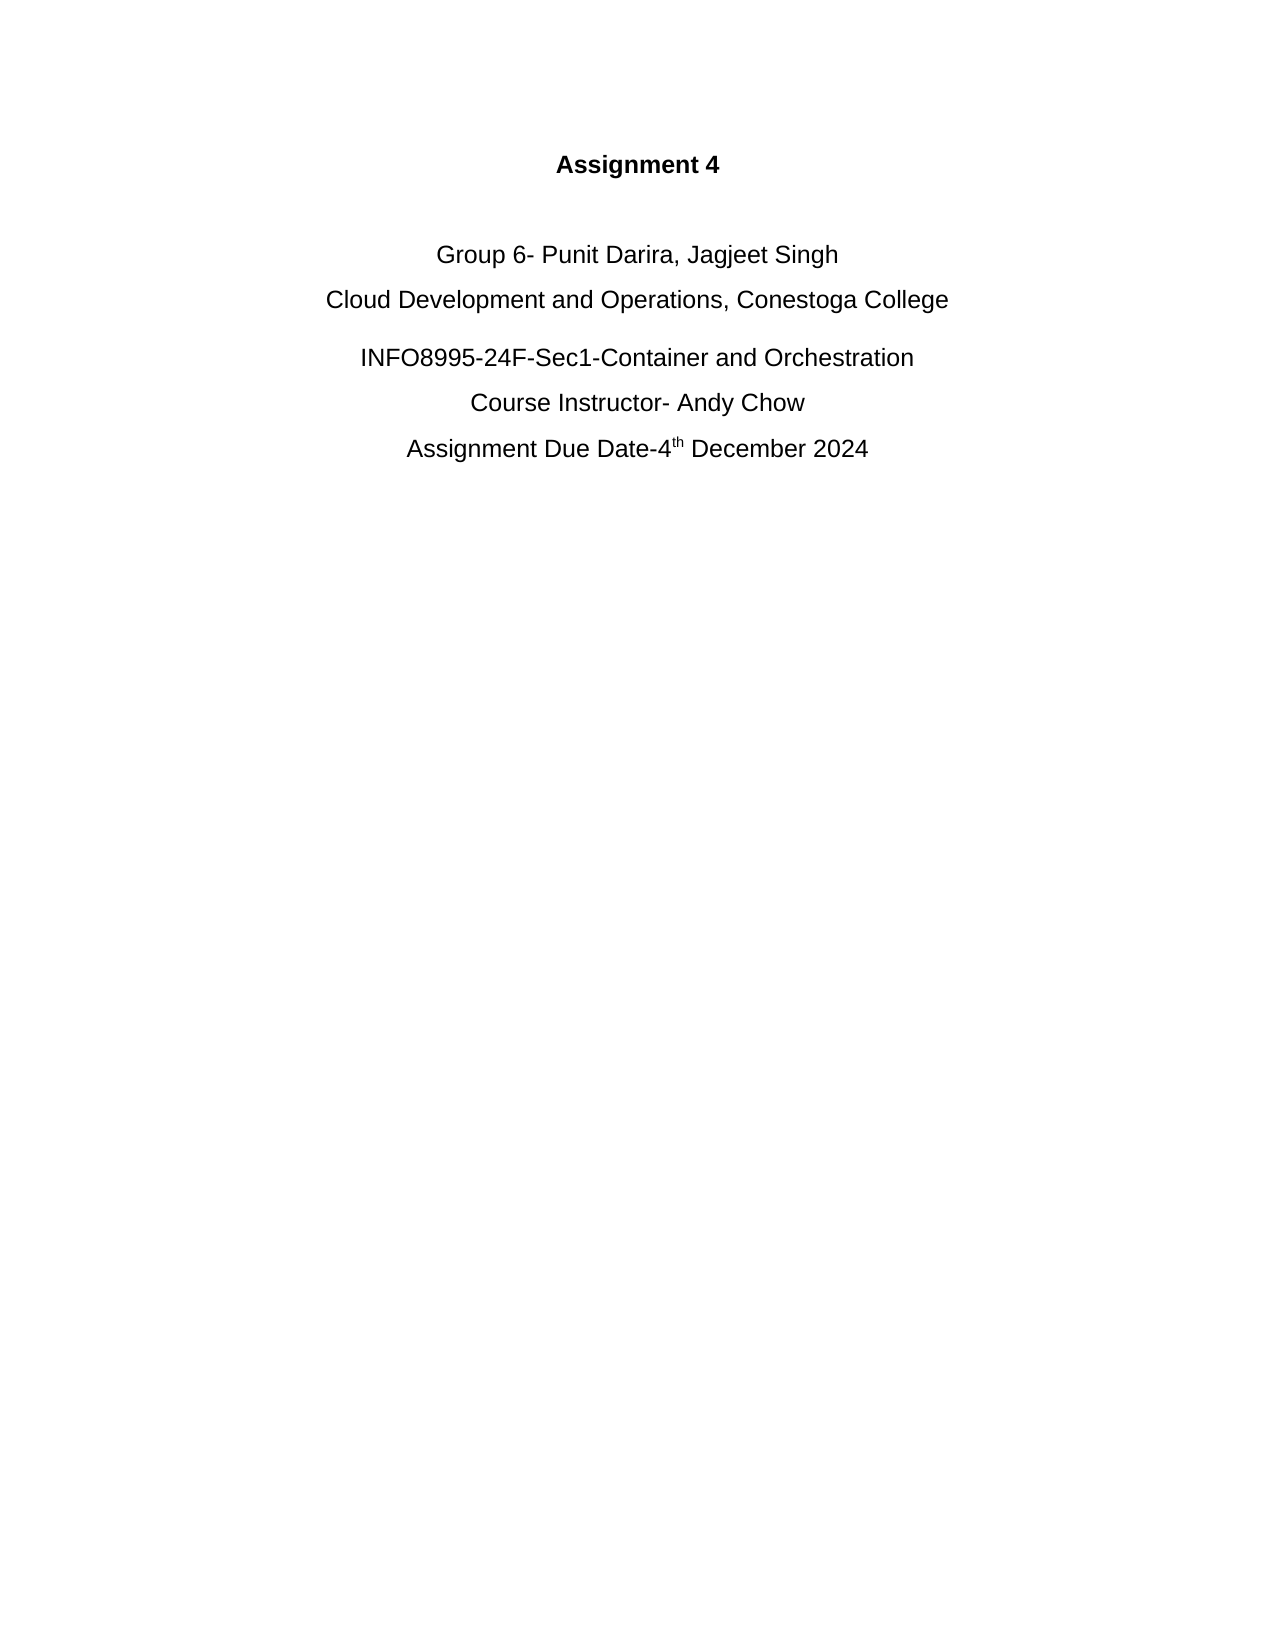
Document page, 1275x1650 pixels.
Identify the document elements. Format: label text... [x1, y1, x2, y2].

text Course Instructor- Andy Chow [150, 388, 1125, 417]
text Cloud Development and Operations, Conestoga College INFO8995-24F-Sec1-Container and Orchestration [150, 286, 1125, 372]
text Group 6- Punit Darira, Jagjeet Singh [150, 240, 1125, 269]
text Assignment 4 [150, 150, 1125, 179]
text Assignment Due Date-4th December 2024 [150, 434, 1125, 491]
